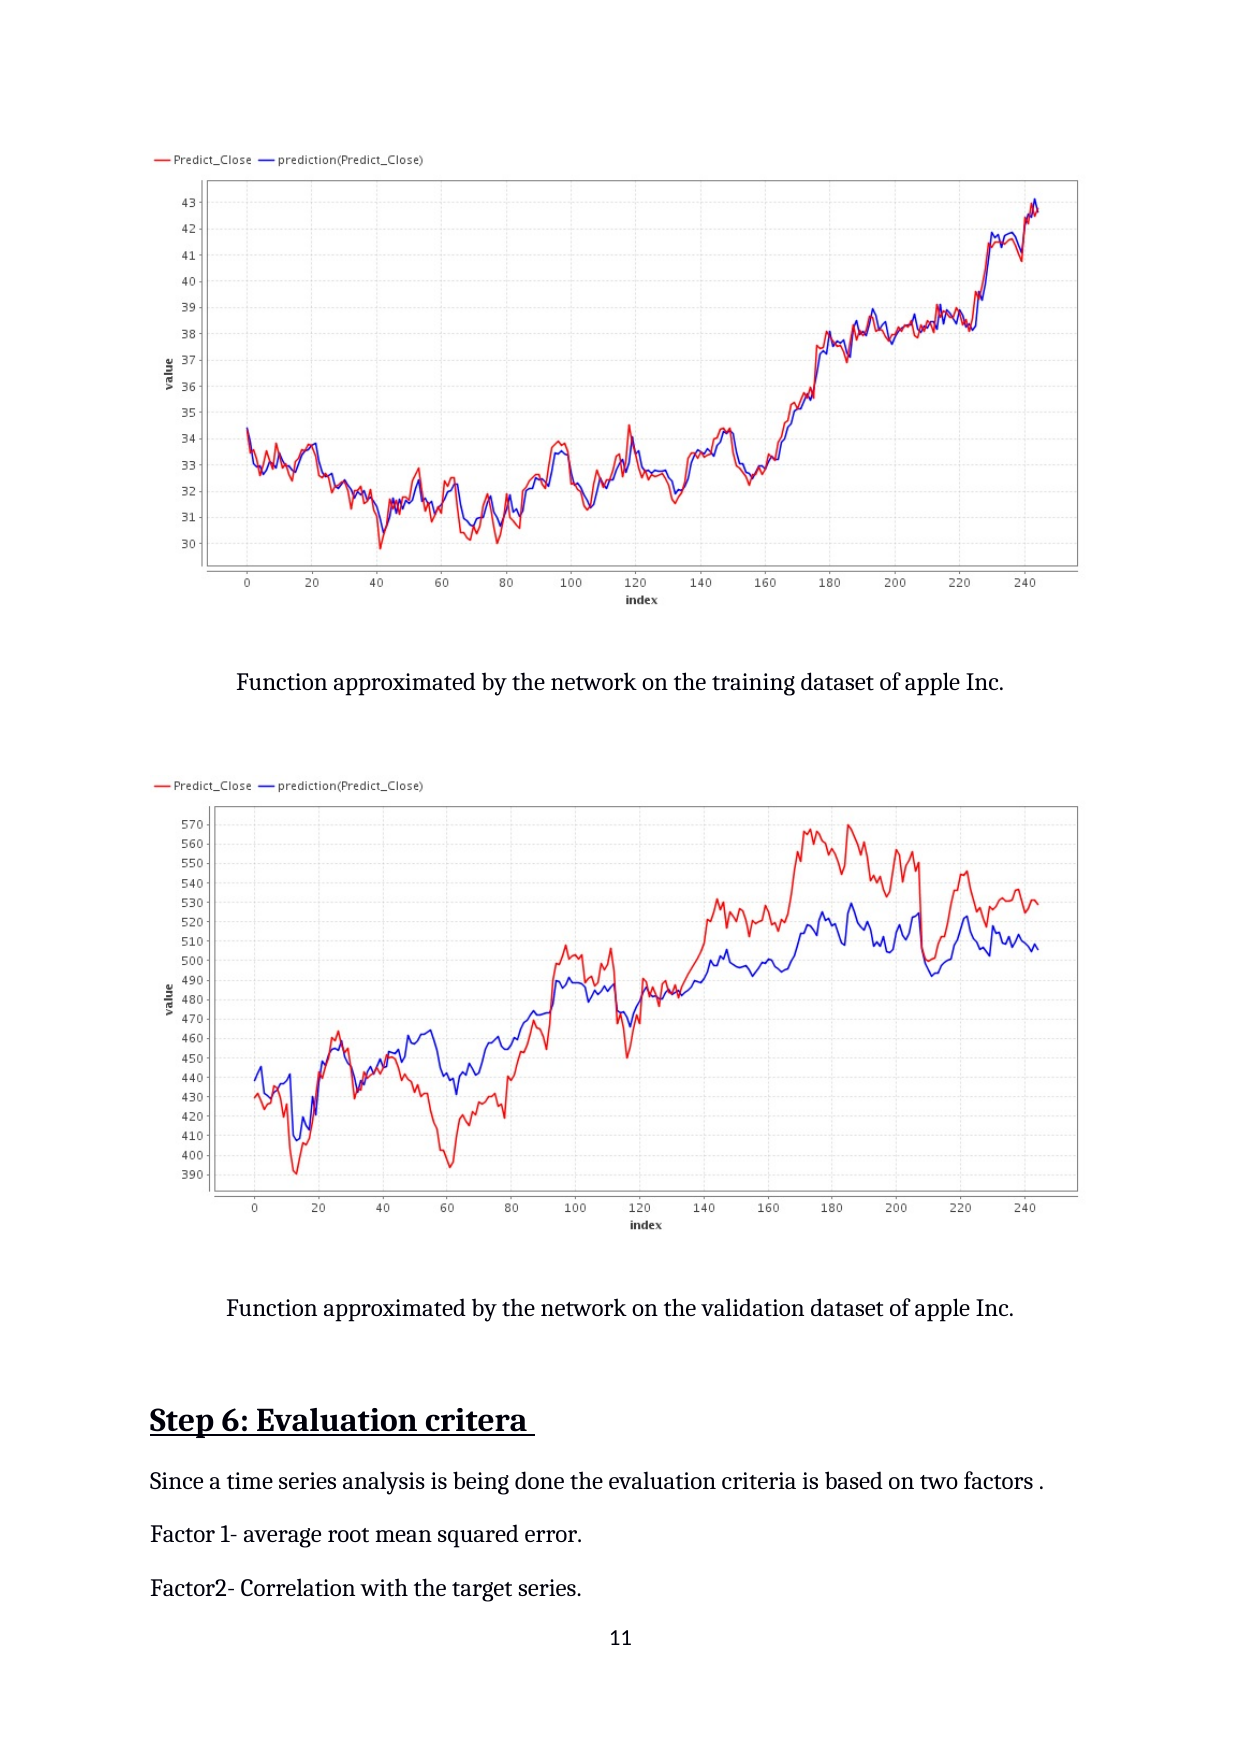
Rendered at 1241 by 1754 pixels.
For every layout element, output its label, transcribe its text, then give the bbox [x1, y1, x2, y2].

text Factor2- Correlation with the target series. [150, 1574, 1090, 1603]
text Since a time series analysis is being done the evaluation criteria is based on two factors . [150, 1467, 1090, 1495]
text Function approximated by the network on the training dataset of apple Inc. [150, 668, 1090, 697]
picture [150, 150, 1091, 644]
text Step 6: Evaluation critera [150, 1402, 1090, 1440]
text Function approximated by the network on the validation dataset of apple Inc. [150, 1294, 1090, 1323]
text Factor 1- average root mean squared error. [150, 1520, 1090, 1549]
picture [150, 775, 1091, 1269]
